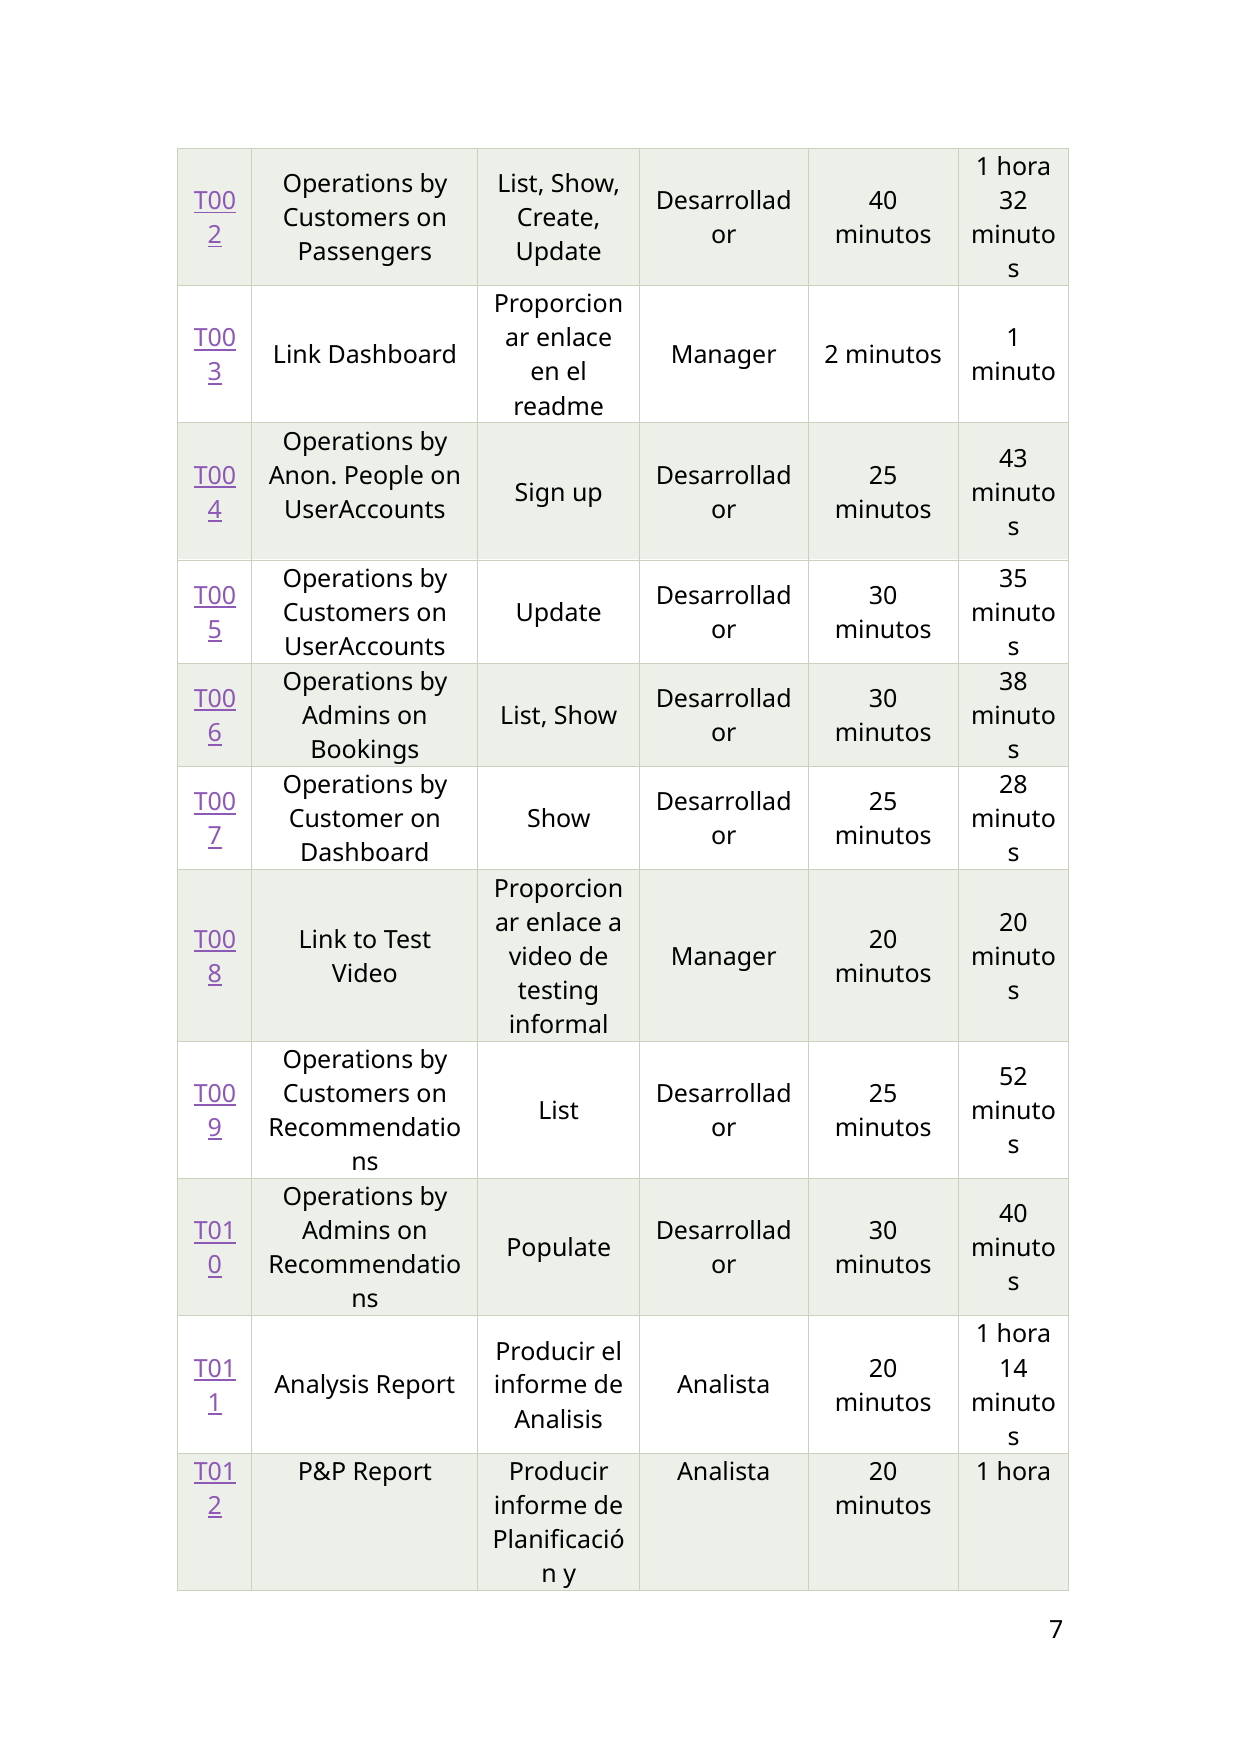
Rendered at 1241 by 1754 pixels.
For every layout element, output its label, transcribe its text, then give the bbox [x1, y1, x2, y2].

table_cell Proporcionar enlace a video de testing informal [478, 870, 639, 1041]
table_cell Analysis Report [252, 1316, 477, 1452]
table_cell 20 minutos [809, 1316, 958, 1452]
table_cell Operations by Admins on Bookings [252, 664, 477, 766]
table_cell 20 minutos [809, 870, 958, 1041]
table_cell Desarrollador [640, 149, 808, 285]
table_cell 25 minutos [809, 423, 958, 559]
table_cell Proporcionar enlace en el readme [478, 286, 639, 422]
table_cell List, Show [478, 664, 639, 766]
table_cell P&P Report [252, 1454, 477, 1590]
table_cell 25 minutos [809, 1042, 958, 1178]
table_cell Link to Test Video [252, 870, 477, 1041]
table_cell 30 minutos [809, 1179, 958, 1315]
table_cell Desarrollador [640, 664, 808, 766]
table_cell T010 [178, 1179, 251, 1315]
table_cell 2 minutos [809, 286, 958, 422]
table_cell 30 minutos [809, 664, 958, 766]
table_cell Producir informe de Planificación y Progreso [478, 1454, 639, 1590]
table_cell Show [478, 767, 639, 869]
table_cell 1 hora 32 minutos [959, 149, 1068, 285]
table_cell 25 minutos [809, 767, 958, 869]
table_cell T005 [178, 561, 251, 663]
table_cell T002 [178, 149, 251, 285]
table_cell Analista [640, 1454, 808, 1590]
table_cell 1 hora [959, 1454, 1068, 1590]
table_cell Update [478, 561, 639, 663]
table_cell Desarrollador [640, 423, 808, 559]
table_cell Operations by Customers on Passengers [252, 149, 477, 285]
table_cell Desarrollador [640, 1042, 808, 1178]
table_cell List [478, 1042, 639, 1178]
table_cell Operations by Admins on Recommendations [252, 1179, 477, 1315]
table_cell 40 minutos [809, 149, 958, 285]
table_cell Desarrollador [640, 561, 808, 663]
table_cell Desarrollador [640, 767, 808, 869]
table_cell 28 minutos [959, 767, 1068, 869]
table_cell 20 minutos [959, 870, 1068, 1041]
table_cell T007 [178, 767, 251, 869]
table_cell T008 [178, 870, 251, 1041]
table_cell Operations by Customers on Recommendations [252, 1042, 477, 1178]
table_cell 38 minutos [959, 664, 1068, 766]
table_cell Manager [640, 286, 808, 422]
table_cell 43 minutos [959, 423, 1068, 559]
table_cell Desarrollador [640, 1179, 808, 1315]
table_cell Manager [640, 870, 808, 1041]
table_cell List, Show, Create, Update [478, 149, 639, 285]
table_cell Populate [478, 1179, 639, 1315]
table_cell Operations by Customers on UserAccounts [252, 561, 477, 663]
table_cell 1 minuto [959, 286, 1068, 422]
table_cell Sign up [478, 423, 639, 559]
table_cell Link Dashboard [252, 286, 477, 422]
table_cell 35 minutos [959, 561, 1068, 663]
table_cell Analista [640, 1316, 808, 1452]
table_cell T011 [178, 1316, 251, 1452]
table_cell T009 [178, 1042, 251, 1178]
table_cell T012 [178, 1454, 251, 1590]
table_cell T006 [178, 664, 251, 766]
table_cell Operations by Customer on Dashboard [252, 767, 477, 869]
table_cell 1 hora 14 minutos [959, 1316, 1068, 1452]
table_cell Producir el informe de Analisis [478, 1316, 639, 1452]
table_cell T004 [178, 423, 251, 559]
table_cell Operations by Anon. People on UserAccounts [252, 423, 477, 559]
table_cell 30 minutos [809, 561, 958, 663]
table_cell 20 minutos [809, 1454, 958, 1590]
table_cell 52 minutos [959, 1042, 1068, 1178]
table_cell T003 [178, 286, 251, 422]
table_cell 40 minutos [959, 1179, 1068, 1315]
